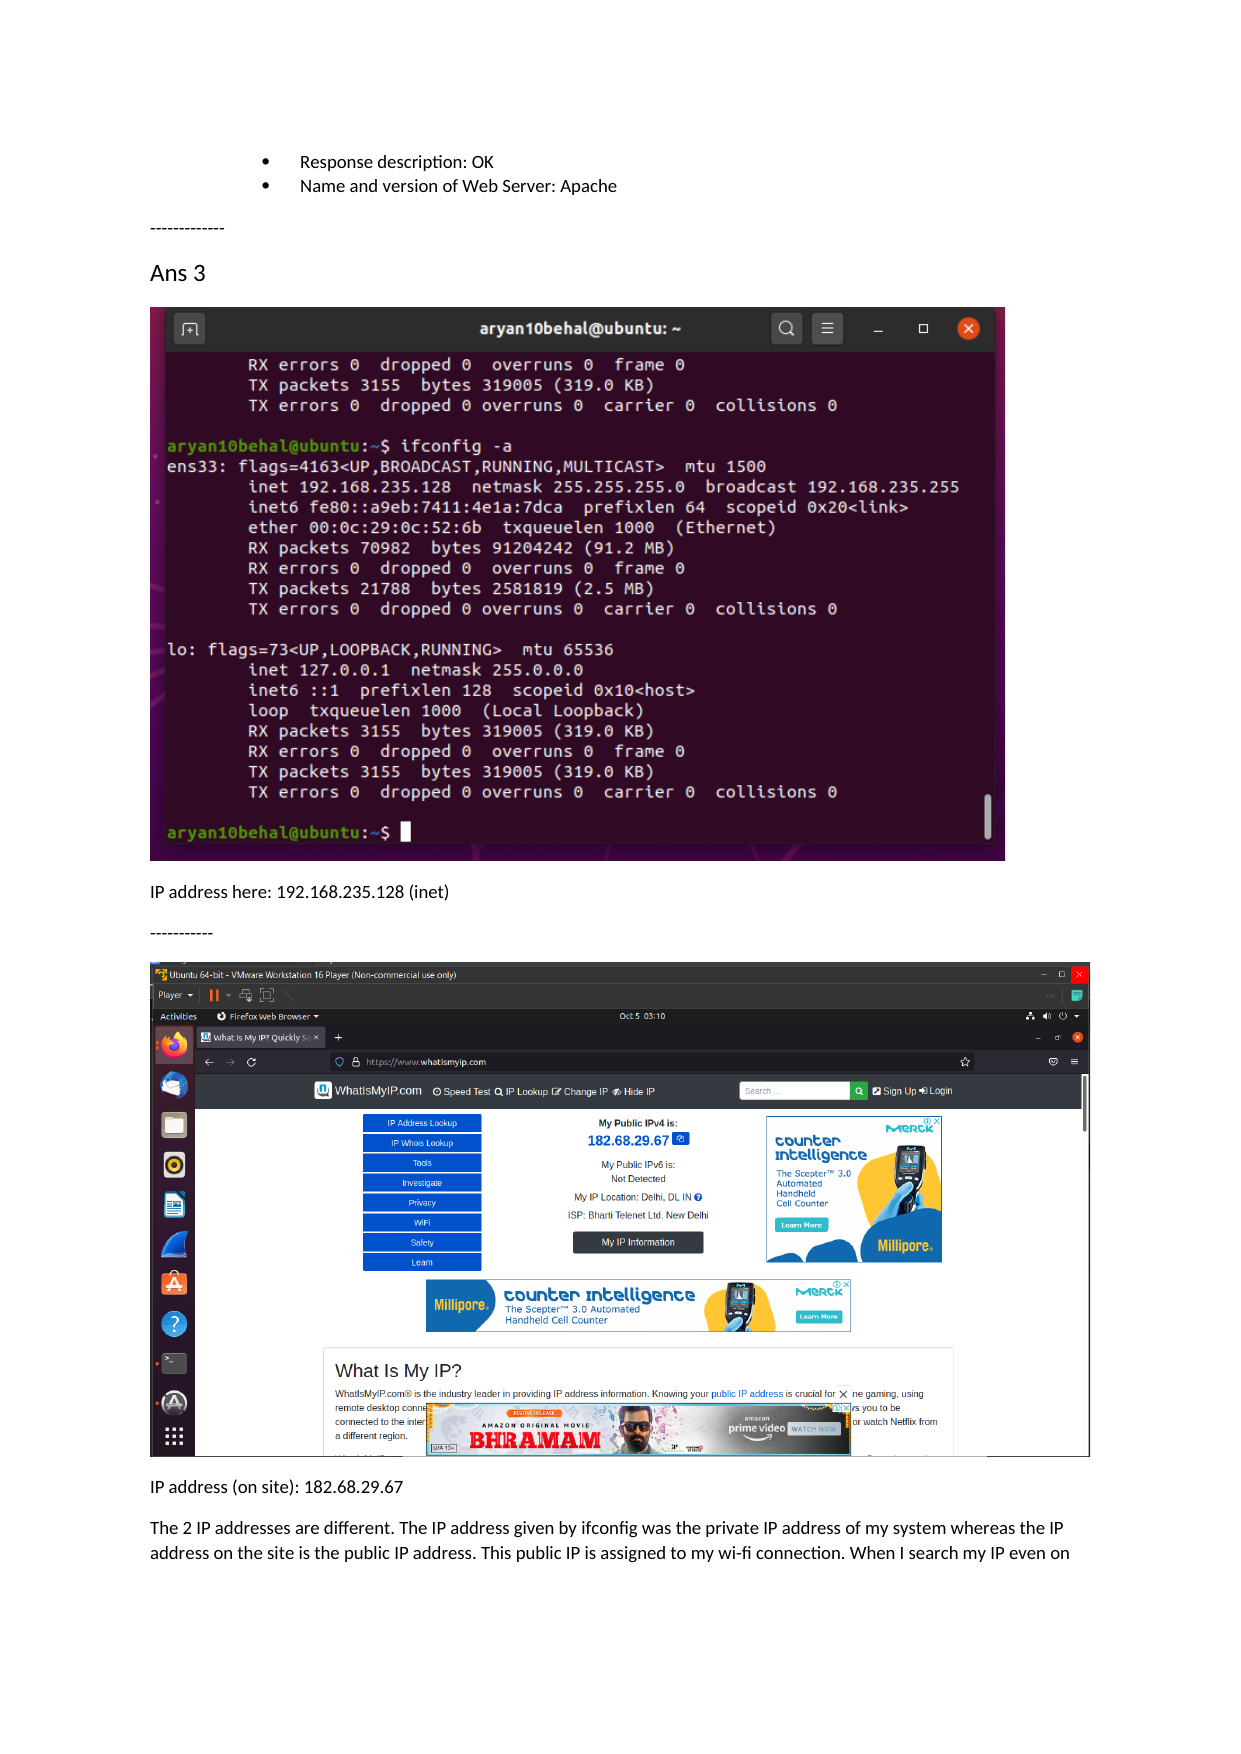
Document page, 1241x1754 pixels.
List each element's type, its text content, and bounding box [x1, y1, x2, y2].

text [150, 1516, 1090, 1564]
text ------------- [150, 216, 1090, 239]
text ----------- [150, 921, 1090, 944]
list Name and version of Web Server: Apache [262, 175, 1090, 198]
text IP address here: 192.168.235.128 (inet) [150, 880, 1090, 903]
text IP address (on site): 182.68.29.67 [150, 1475, 1090, 1498]
list Response description: OK [262, 150, 1090, 173]
text Ans 3 [150, 257, 1090, 288]
picture [150, 962, 1091, 1457]
picture [150, 307, 1006, 861]
